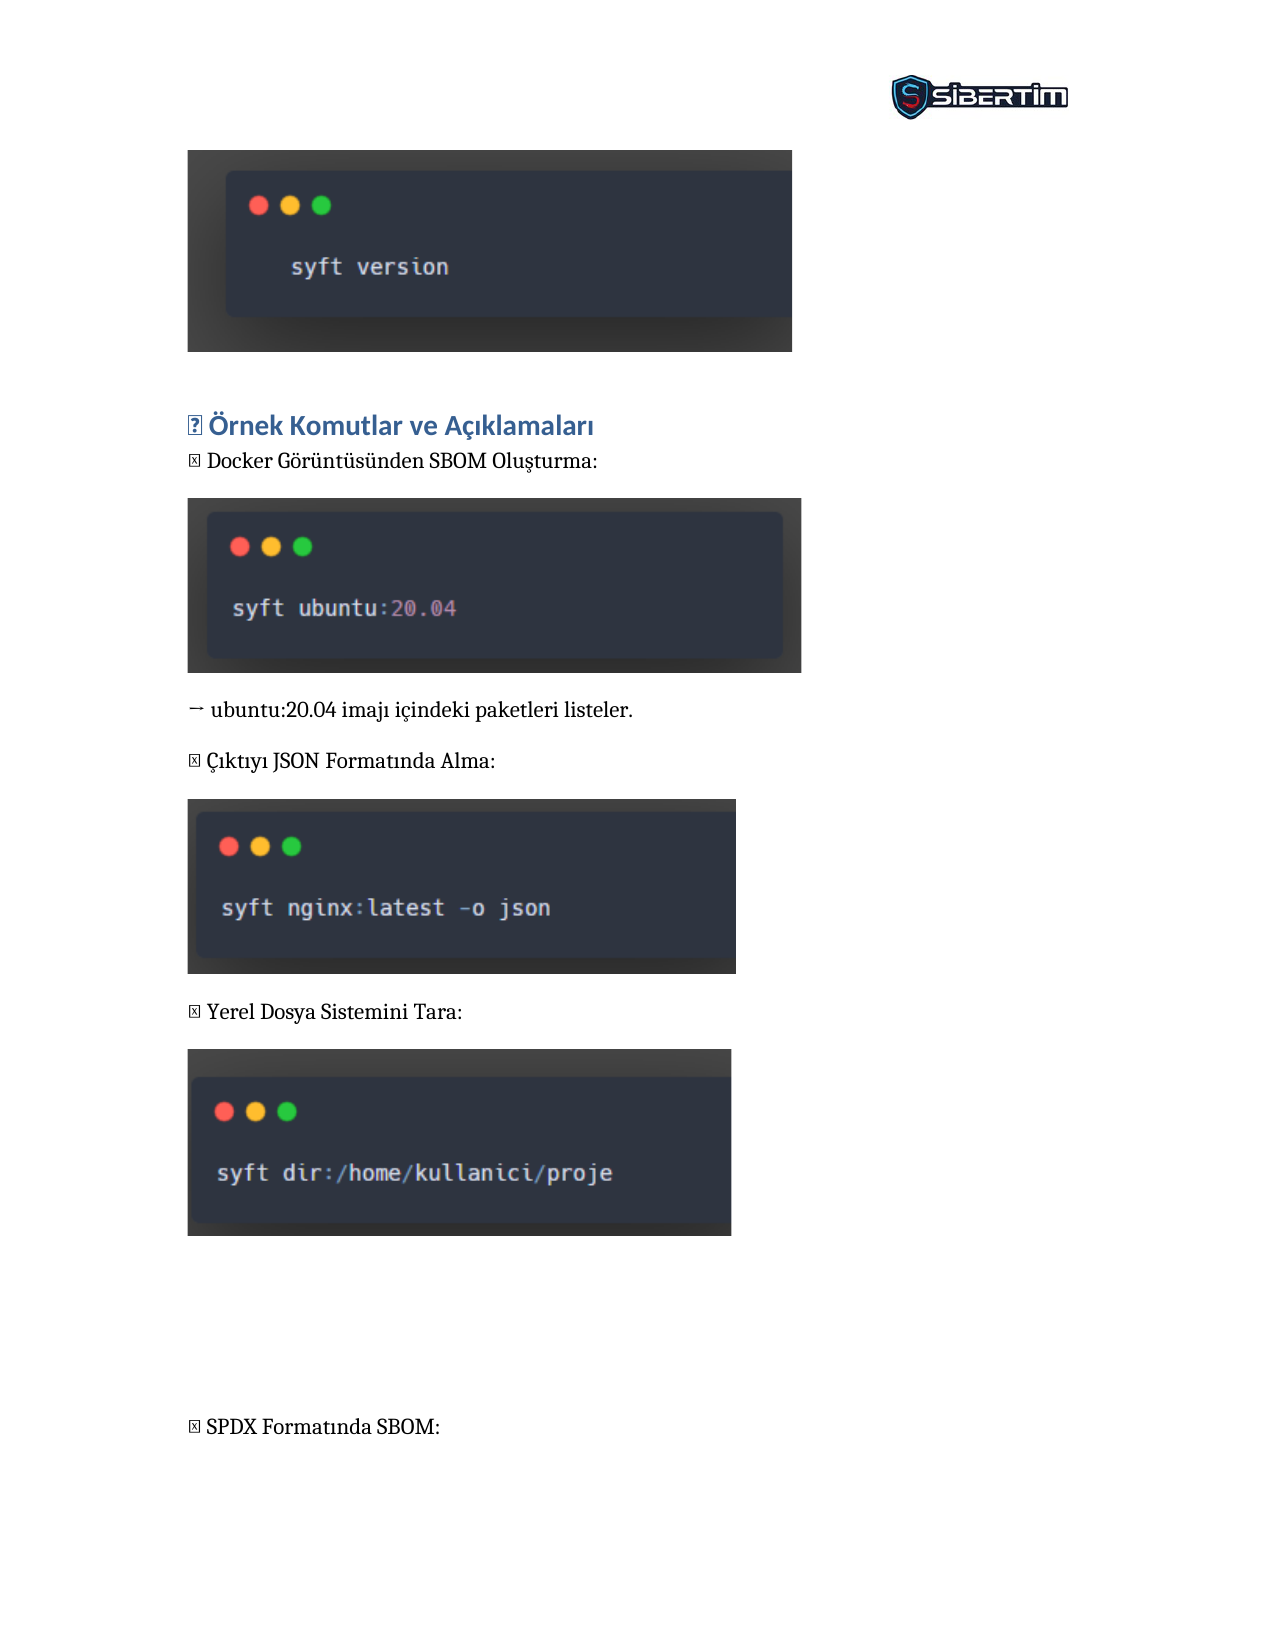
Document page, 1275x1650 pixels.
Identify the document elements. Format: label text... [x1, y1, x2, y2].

text ✅ Çıktıyı JSON Formatında Alma: [187, 748, 1087, 774]
picture [888, 75, 1069, 120]
text ✅ Docker Görüntüsünden SBOM Oluşturma: [187, 448, 1087, 474]
subtitle 🧪 Örnek Komutlar ve Açıklamaları [187, 407, 1087, 442]
picture [187, 1049, 732, 1236]
text ✅ SPDX Formatında SBOM: [187, 1413, 1087, 1440]
picture [187, 498, 802, 673]
picture [187, 150, 793, 352]
picture [187, 799, 736, 974]
text → ubuntu:20.04 imajı içindeki paketleri listeler. [187, 697, 1087, 723]
text ✅ Yerel Dosya Sistemini Tara: [187, 999, 1087, 1025]
